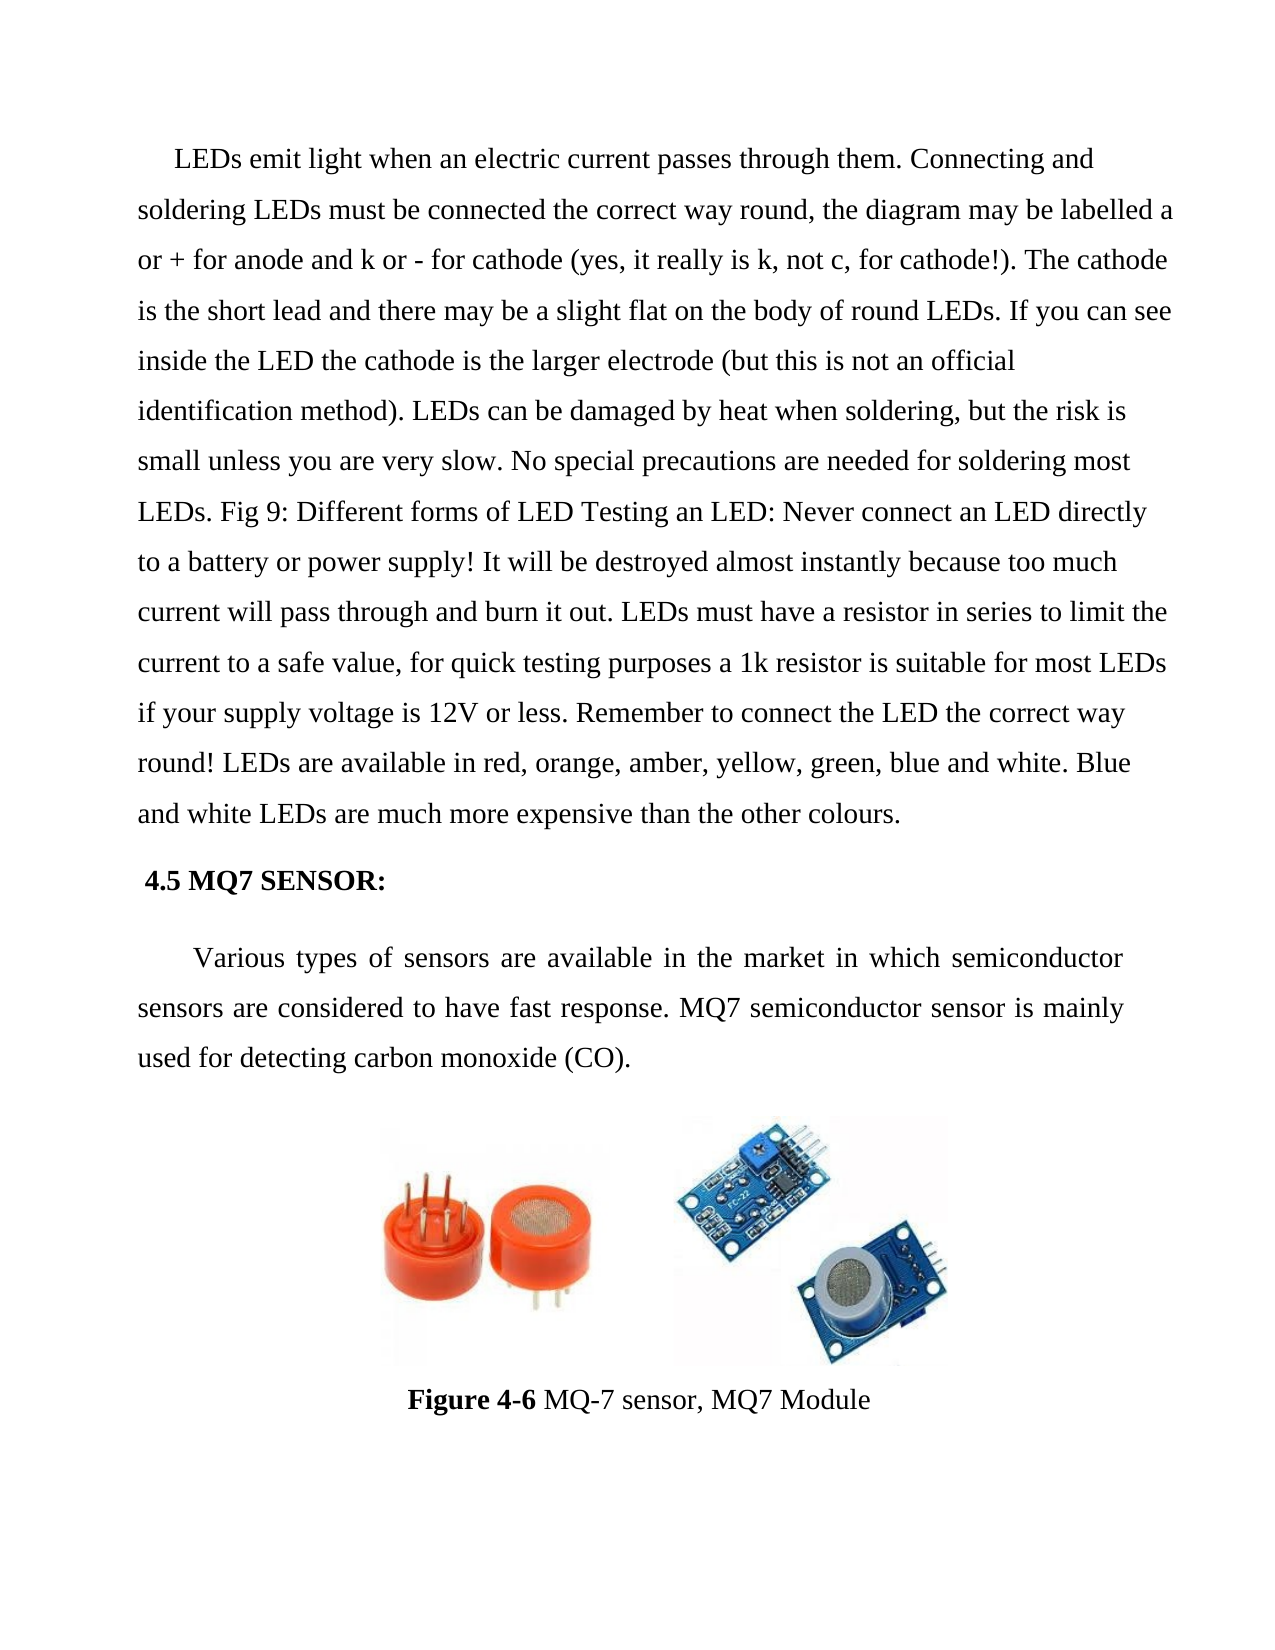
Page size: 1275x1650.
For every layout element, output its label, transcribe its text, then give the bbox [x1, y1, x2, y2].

picture [673, 1116, 949, 1366]
picture [380, 1128, 610, 1366]
text Various types of sensors are available in the market in which semiconductor sensors are considered to have fast response. MQ7 semiconductor sensor is mainly used for detecting carbon monoxide (CO). [137, 940, 1125, 1074]
subtitle 4.5 MQ7 SENSOR: [137, 863, 1177, 897]
text LEDs emit light when an electric current passes through them. Connecting and soldering LEDs must be connected the correct way round, the diagram may be labelled a or + for anode and k or - for cathode (yes, it really is k, not c, for cathode!). The cathode is the short lead and there may be a slight flat on the body of round LEDs. If you can see inside the LED the cathode is the larger electrode (but this is not an official identification method). LEDs can be damaged by heat when soldering, but the risk is small unless you are very slow. No special precautions are needed for soldering most LEDs. Fig 9: Different forms of LED Testing an LED: Never connect an LED directly to a battery or power supply! It will be destroyed almost instantly because too much current will pass through and burn it out. LEDs must have a resistor in series to limit the current to a safe value, for quick testing purposes a 1k resistor is suitable for most LEDs if your supply voltage is 12V or less. Remember to connect the LED the correct way round! LEDs are available in red, orange, amber, yellow, green, blue and white. Blue and white LEDs are much more expensive than the other colours. [137, 142, 1177, 829]
